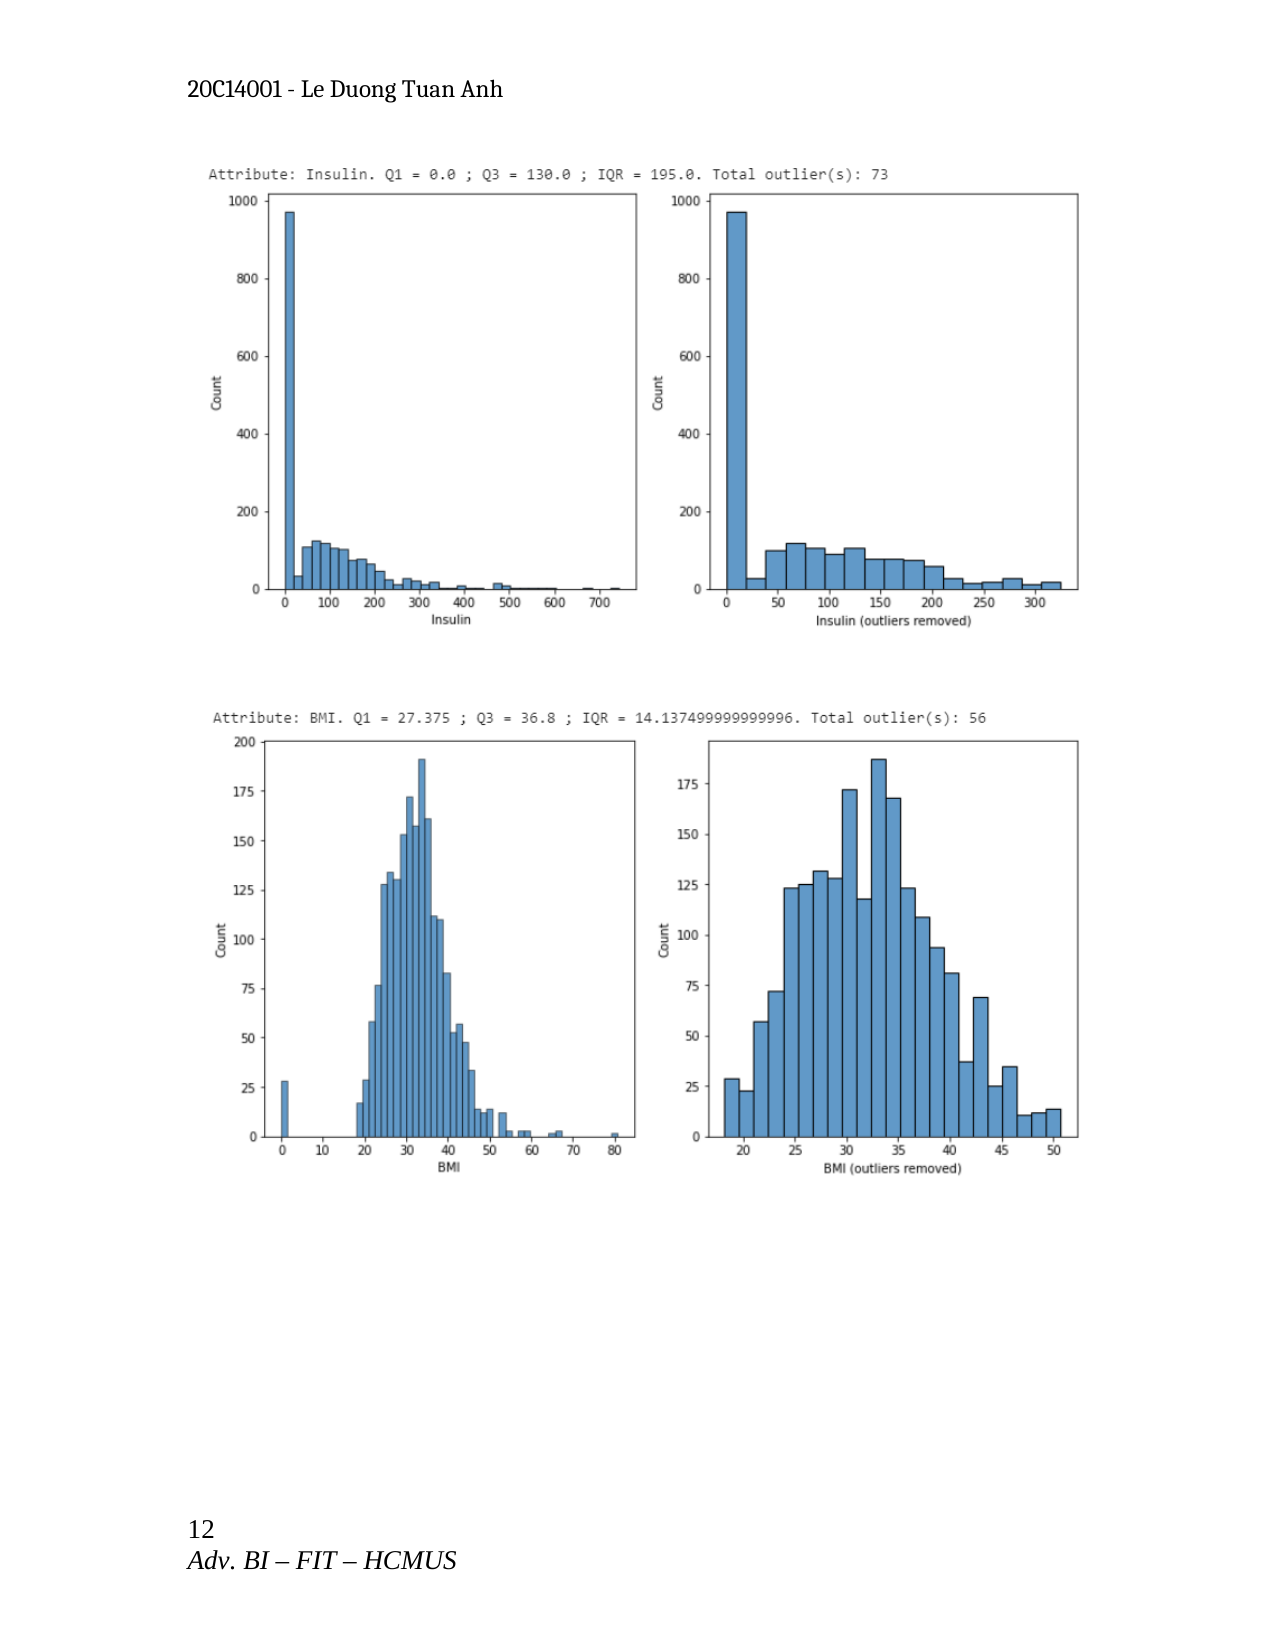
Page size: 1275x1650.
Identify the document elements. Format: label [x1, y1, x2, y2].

picture [187, 150, 1088, 643]
picture [187, 696, 1088, 1194]
